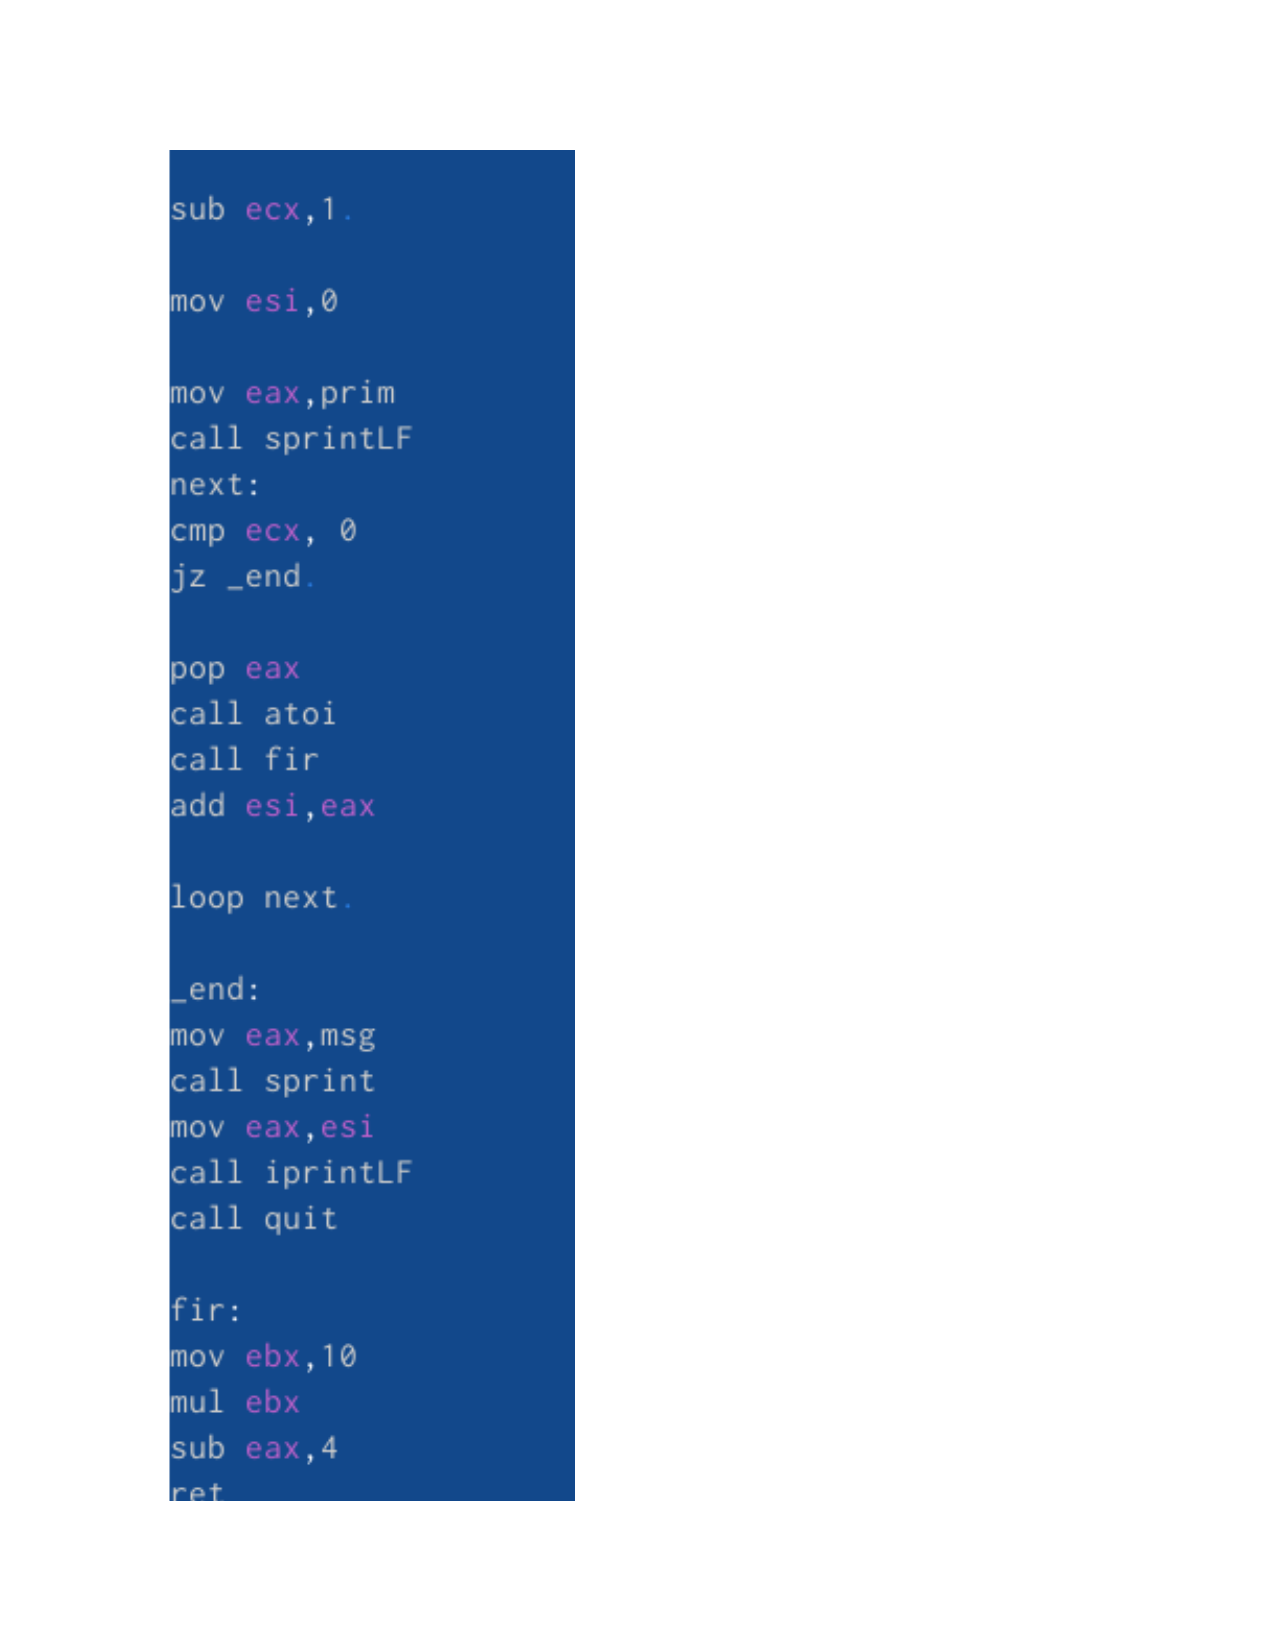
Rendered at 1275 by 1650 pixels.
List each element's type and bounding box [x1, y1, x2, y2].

picture [168, 150, 575, 1501]
